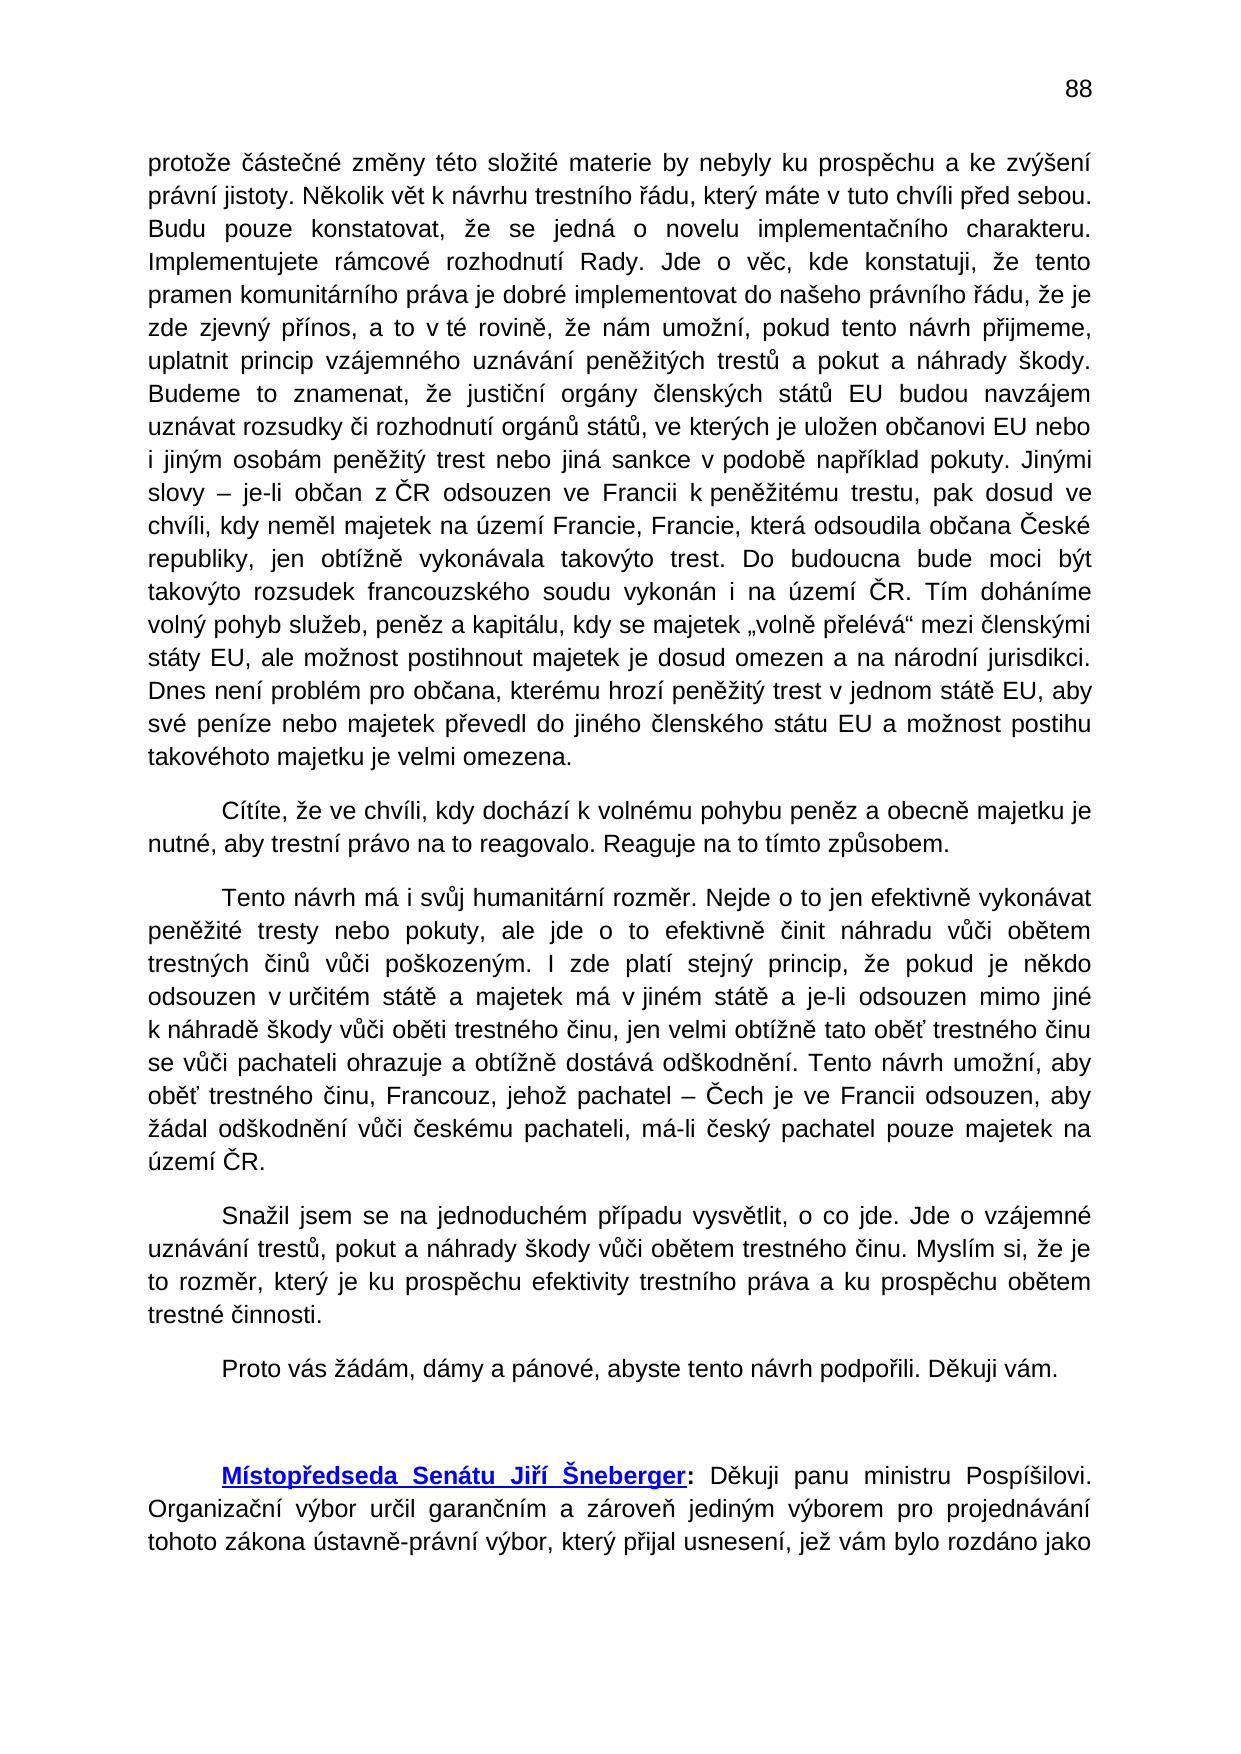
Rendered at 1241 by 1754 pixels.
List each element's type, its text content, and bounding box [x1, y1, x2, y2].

text Proto vás žádám, dámy a pánové, abyste tento návrh podpořili. Děkuji vám. [148, 1354, 1093, 1382]
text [148, 148, 1093, 771]
text Cítíte, že ve chvíli, kdy dochází k volnému pohybu peněz a obecně majetku je nutné, aby trestní právo na to reagovalo. Reaguje na to tímto způsobem. [148, 796, 1093, 858]
text Tento návrh má i svůj humanitární rozměr. Nejde o to jen efektivně vykonávat peněžité tresty nebo pokuty, ale jde o to efektivně činit náhradu vůči obětem trestných činů vůči poškozeným. I zde platí stejný princip, že pokud je někdo odsouzen v určitém státě a majetek má v jiném státě a je-li odsouzen mimo jiné k náhradě škody vůči oběti trestného činu, jen velmi obtížně tato oběť trestného činu se vůči pachateli ohrazuje a obtížně dostává odškodnění. Tento návrh umožní, aby oběť trestného činu, Francouz, jehož pachatel – Čech je ve Francii odsouzen, aby žádal odškodnění vůči českému pachateli, má-li český pachatel pouze majetek na území ČR. [148, 883, 1093, 1176]
text Snažil jsem se na jednoduchém případu vysvětlit, o co jde. Jde o vzájemné uznávání trestů, pokut a náhrady škody vůči obětem trestného činu. Myslím si, že je to rozměr, který je ku prospěchu efektivity trestního práva a ku prospěchu obětem trestné činnosti. [148, 1201, 1093, 1328]
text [148, 1461, 1093, 1556]
